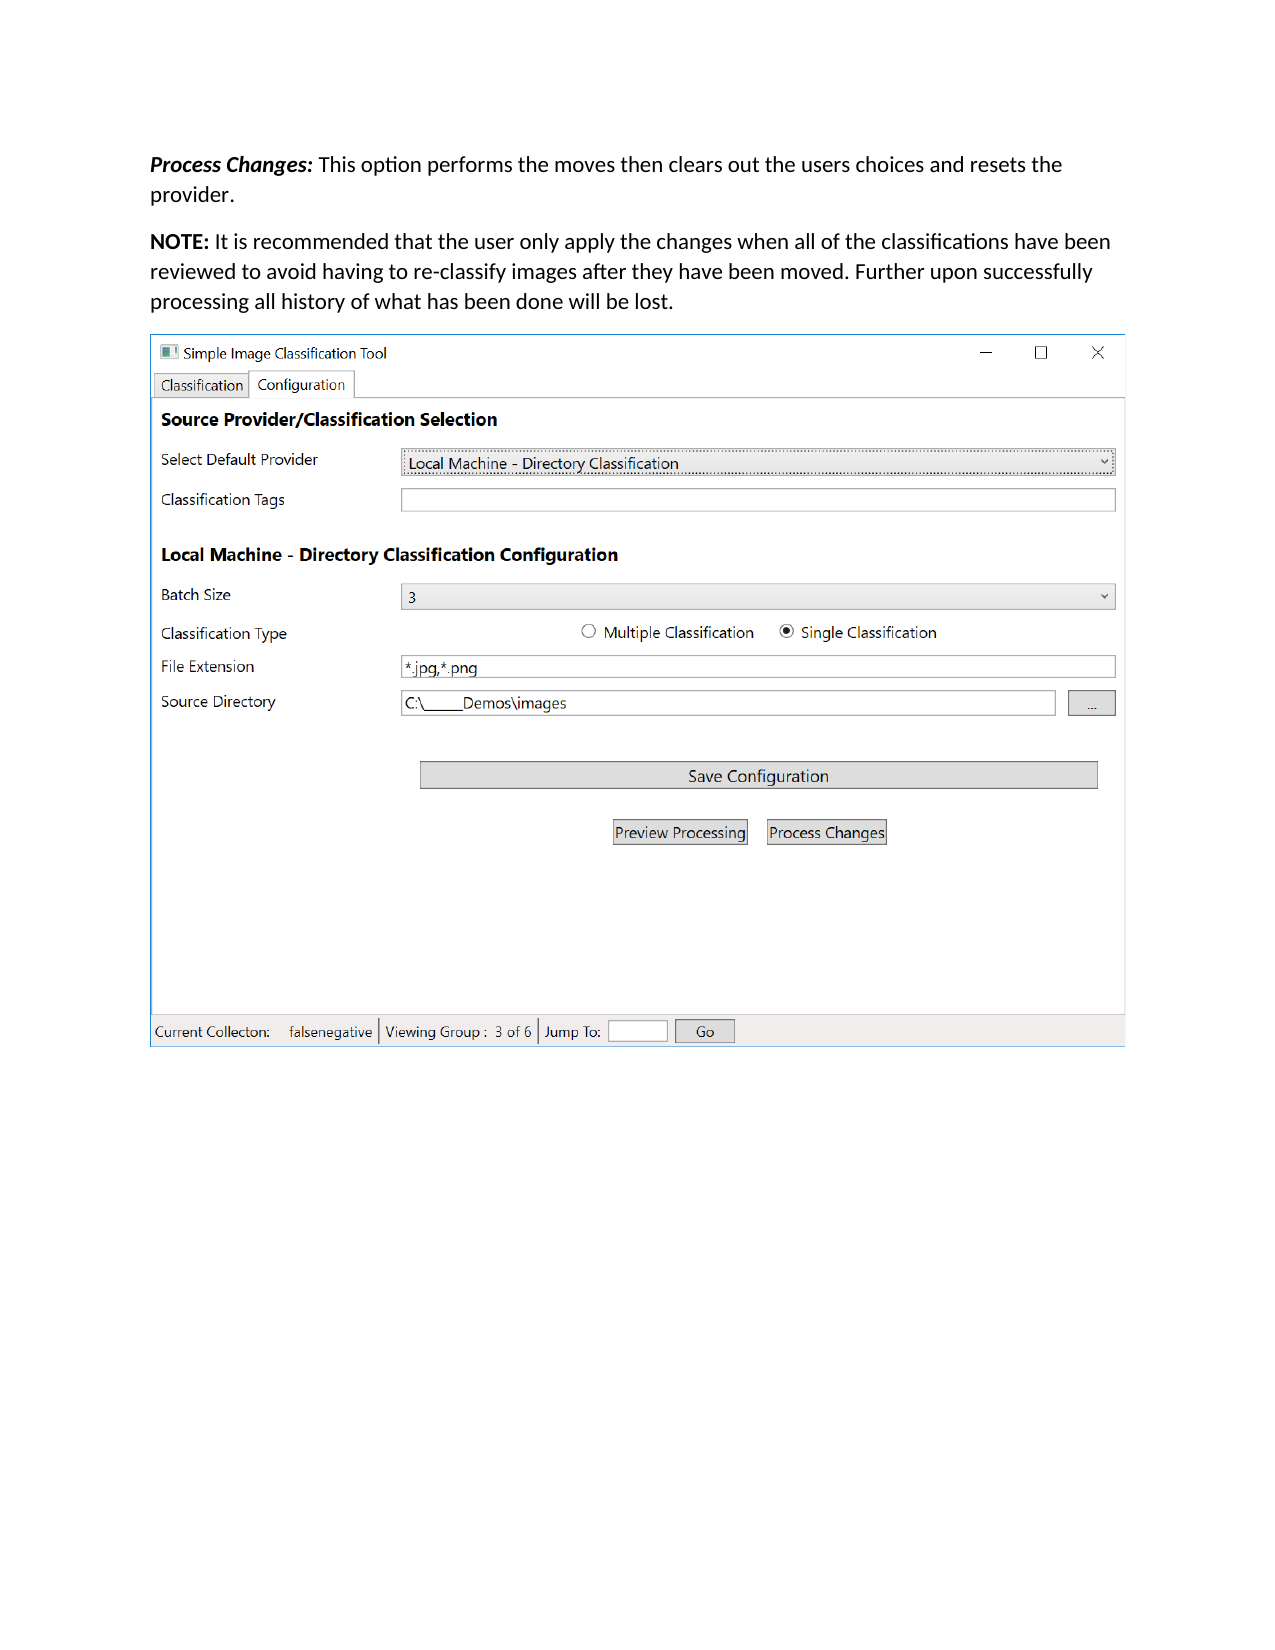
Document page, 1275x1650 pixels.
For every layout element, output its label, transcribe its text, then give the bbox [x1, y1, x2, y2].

text NOTE: It is recommended that the user only apply the changes when all of the classifications have been reviewed to avoid having to re-classify images after they have been moved. Further upon successfully processing all history of what has been done will be lost. [150, 227, 1125, 316]
text Process Changes: This option performs the moves then clears out the users choices and resets the provider. [150, 150, 1125, 208]
picture [150, 334, 1125, 1047]
